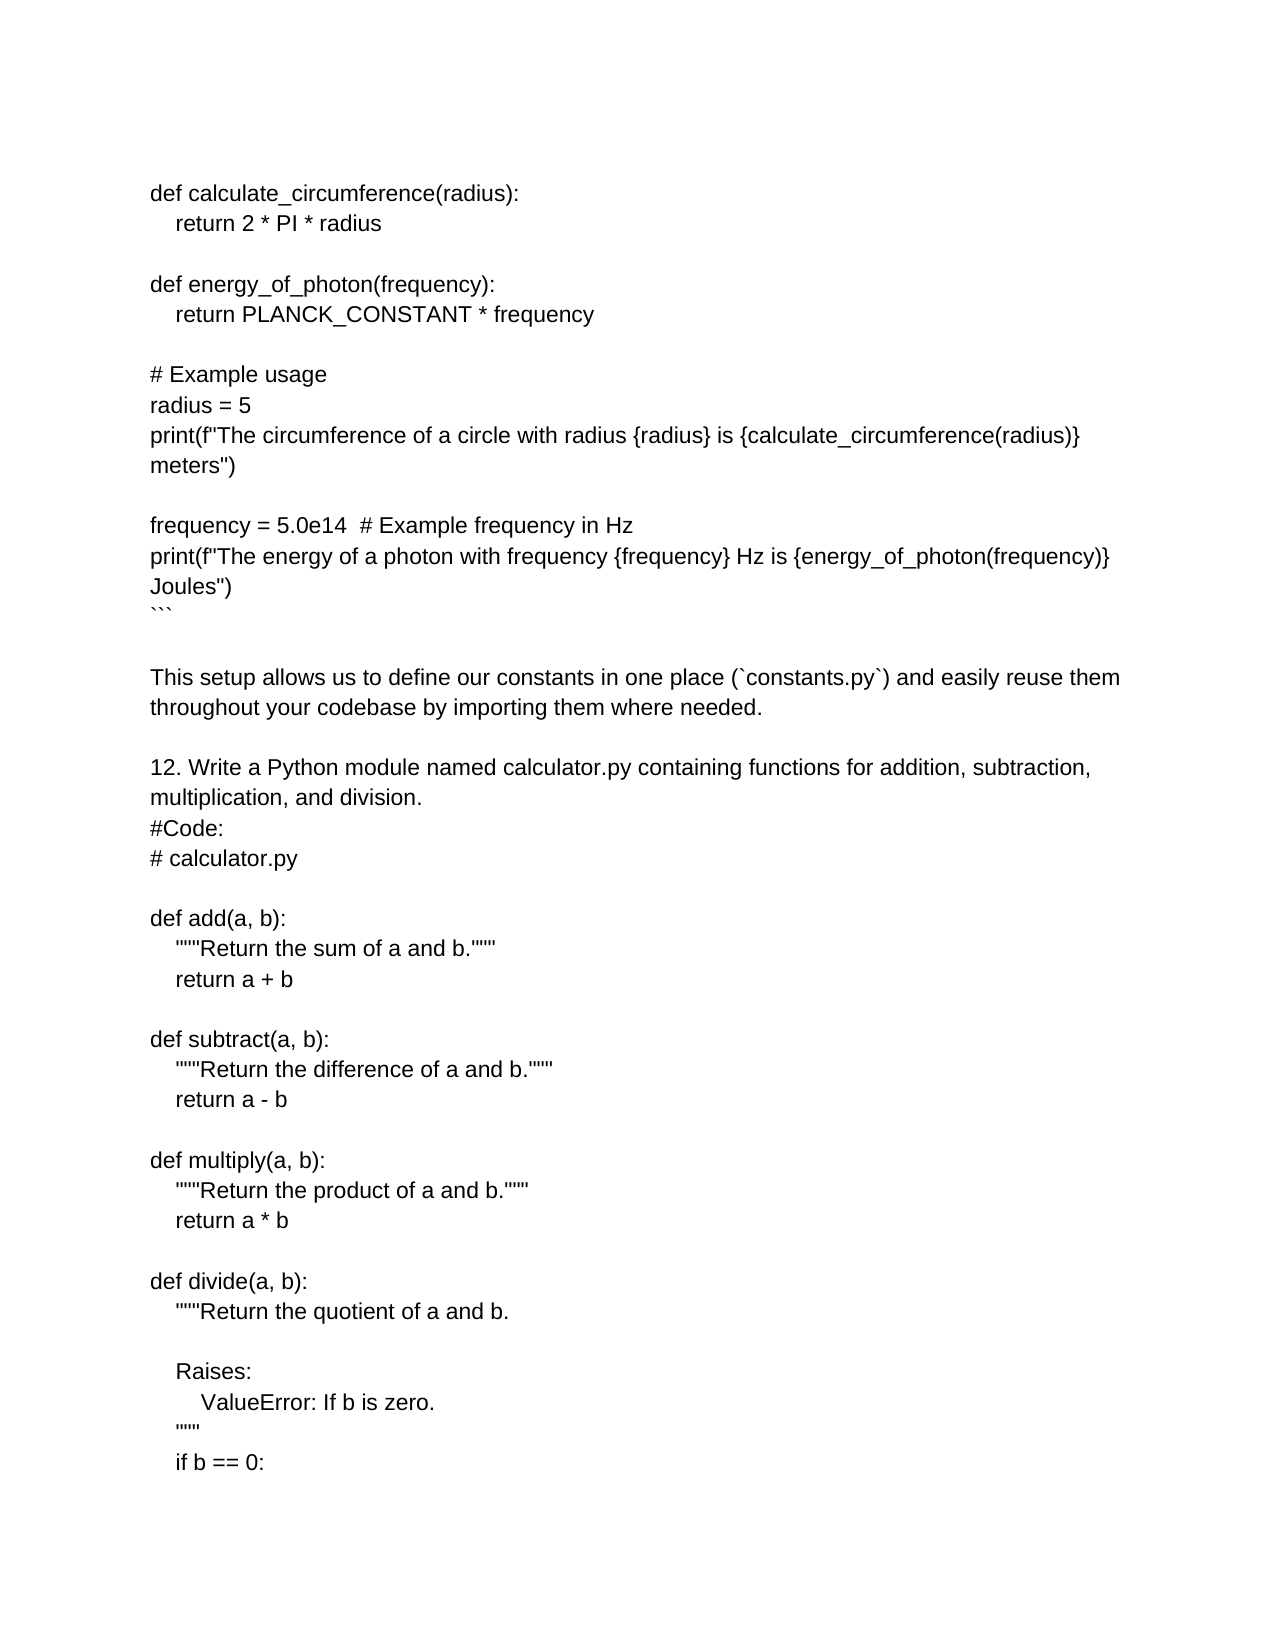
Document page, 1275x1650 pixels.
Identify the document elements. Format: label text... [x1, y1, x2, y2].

text def subtract(a, b): [150, 1026, 1125, 1052]
text return a * b [150, 1207, 1125, 1234]
text print(f"The circumference of a circle with radius {radius} is {calculate_circumference(radius)} meters") [150, 422, 1125, 478]
text Raises: [150, 1358, 1125, 1385]
text """Return the product of a and b.""" [150, 1177, 1125, 1203]
text """Return the sum of a and b.""" [150, 935, 1125, 962]
text return a - b [150, 1086, 1125, 1113]
text # calculator.py [150, 845, 1125, 871]
text #Code: [150, 814, 1125, 841]
text This setup allows us to define our constants in one place (`constants.py`) and easily reuse them throughout your codebase by importing them where needed. [150, 663, 1125, 720]
text """Return the difference of a and b.""" [150, 1056, 1125, 1083]
text """ [150, 1419, 1125, 1445]
text def multiply(a, b): [150, 1147, 1125, 1173]
text return PLANCK_CONSTANT * frequency [150, 301, 1125, 327]
text 12. Write a Python module named calculator.py containing functions for addition, subtraction, [150, 754, 1125, 781]
text def add(a, b): [150, 905, 1125, 932]
text """Return the quotient of a and b. [150, 1298, 1125, 1324]
text def energy_of_photon(frequency): [150, 271, 1125, 297]
text # Example usage [150, 361, 1125, 388]
text def calculate_circumference(radius): [150, 180, 1125, 207]
text return 2 * PI * radius [150, 210, 1125, 237]
text return a + b [150, 966, 1125, 992]
text ValueError: If b is zero. [150, 1388, 1125, 1415]
text ``` [150, 603, 1125, 629]
text frequency = 5.0e14 # Example frequency in Hz [150, 512, 1125, 539]
text if b == 0: [150, 1449, 1125, 1475]
text def divide(a, b): [150, 1268, 1125, 1294]
text radius = 5 [150, 392, 1125, 418]
text print(f"The energy of a photon with frequency {frequency} Hz is {energy_of_photon(frequency)} Joules") [150, 543, 1125, 599]
text multiplication, and division. [150, 784, 1125, 811]
